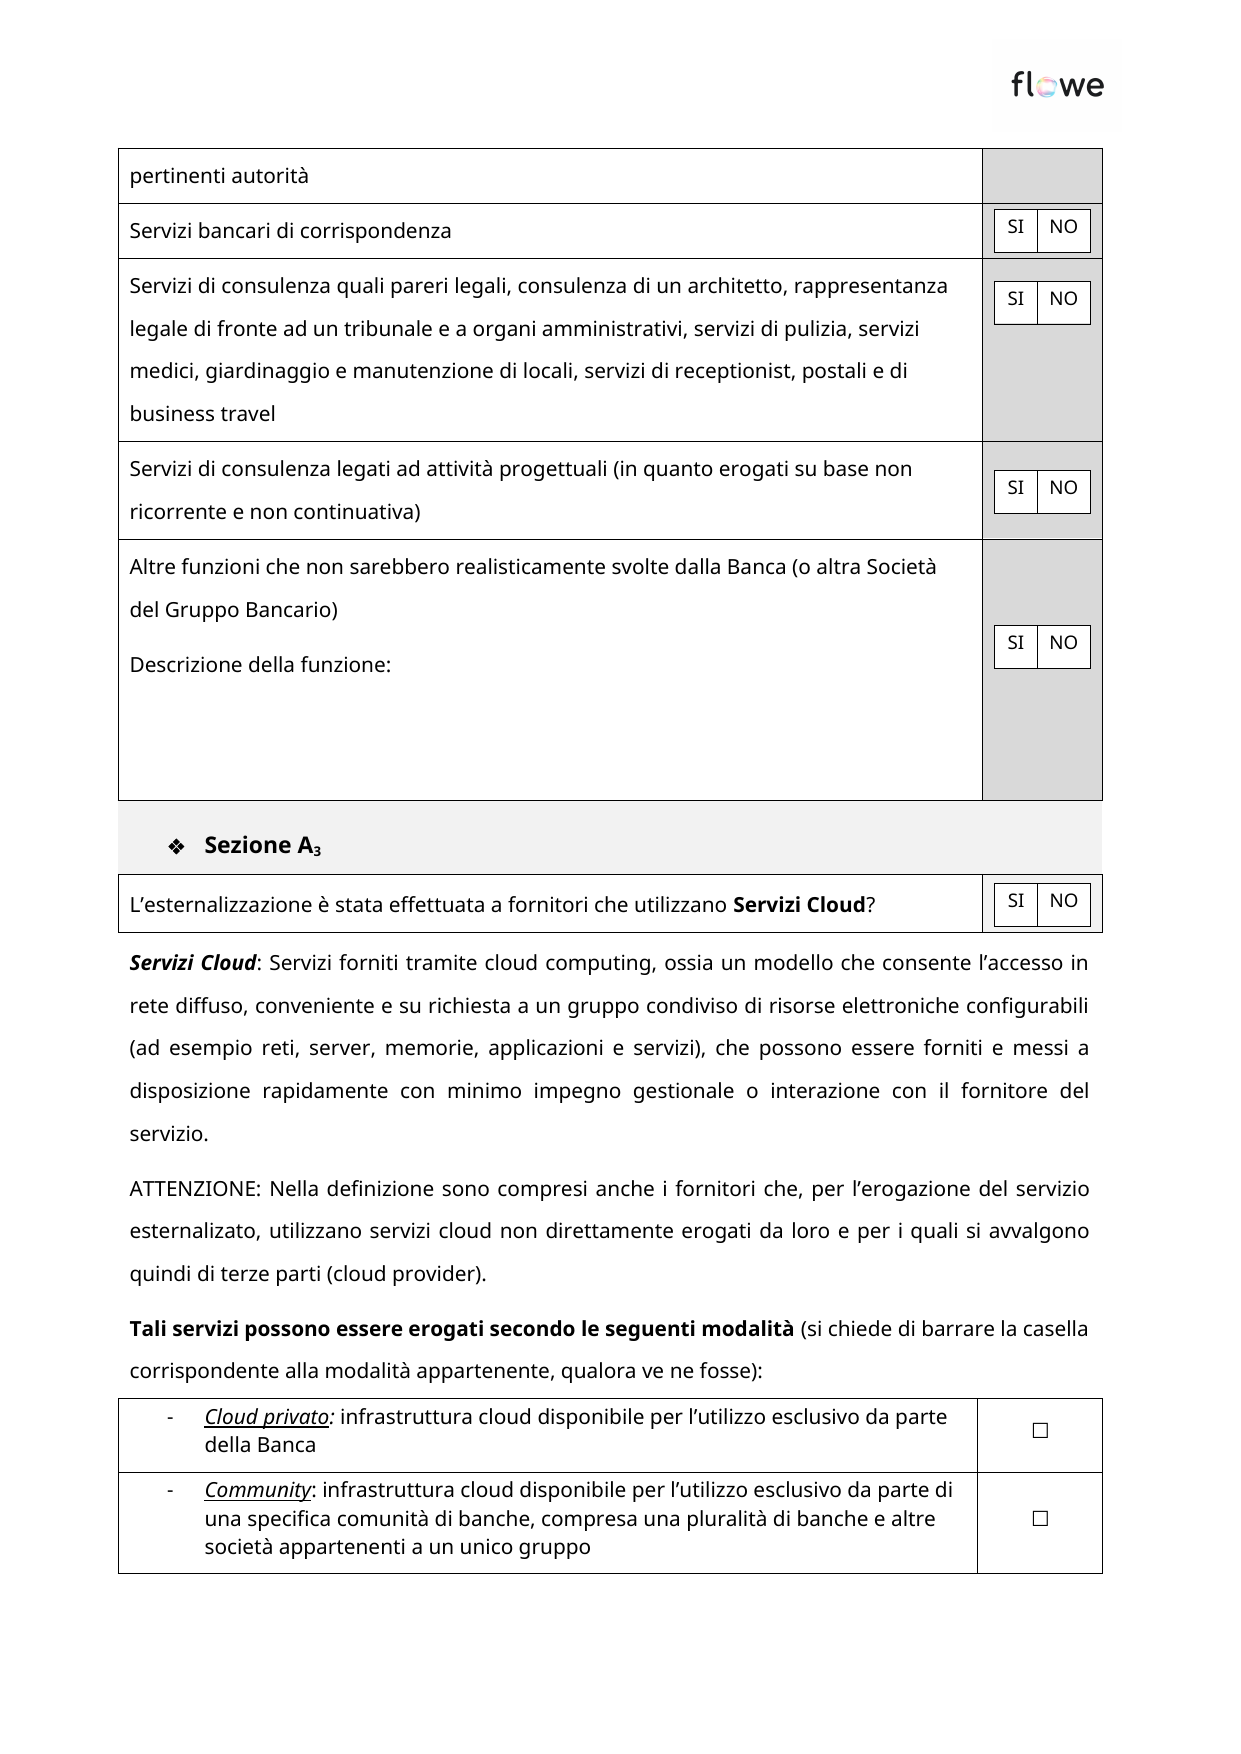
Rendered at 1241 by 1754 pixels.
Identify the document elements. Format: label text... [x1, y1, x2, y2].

table_cell Community: infrastruttura cloud disponibile per l’utilizzo esclusivo da parte di una specifica comunità di banche, compresa una pluralità di banche e altre società appartenenti a un unico gruppo [119, 1473, 977, 1573]
table_cell Servizi Cloud: Servizi forniti tramite cloud computing, ossia un modello che consente l’accesso in rete diffuso, conveniente e su richiesta a un gruppo condiviso di risorse elettroniche configurabili (ad esempio reti, server, memorie, applicazioni e servizi), che possono essere forniti e messi a disposizione rapidamente con minimo impegno gestionale o interazione con il fornitore del servizio. ATTENZIONE: Nella definizione sono compresi anche i fornitori che, per l’erogazione del servizio esternalizato, utilizzano servizi cloud non direttamente erogati da loro e per i quali si avvalgono quindi di terze parti (cloud provider). Tali servizi possono essere erogati secondo le seguenti modalità (si chiede di barrare la casella corrispondente alla modalità appartenente, qualora ve ne fosse): [118, 933, 1102, 1398]
table_cell [983, 204, 1102, 258]
table_cell [983, 259, 1102, 441]
table_cell L’esternalizzazione è stata effettuata a fornitori che utilizzano Servizi Cloud? [119, 875, 982, 932]
table_cell Servizi di consulenza quali pareri legali, consulenza di un architetto, rappresentanza legale di fronte ad un tribunale e a organi amministrativi, servizi di pulizia, servizi medici, giardinaggio e manutenzione di locali, servizi di receptionist, postali e di business travel [119, 259, 982, 441]
table_cell [983, 540, 1102, 800]
table_cell Cloud privato: infrastruttura cloud disponibile per l’utilizzo esclusivo da parte della Banca [119, 1399, 977, 1472]
table_cell Altre funzioni che non sarebbero realisticamente svolte dalla Banca (o altra Società del Gruppo Bancario) Descrizione della funzione: [119, 540, 982, 800]
table_cell [983, 442, 1102, 538]
table_cell [983, 875, 1102, 932]
table_cell Servizi bancari di corrispondenza [119, 204, 982, 258]
table_cell Servizi di consulenza legati ad attività progettuali (in quanto erogati su base non ricorrente e non continuativa) [119, 442, 982, 538]
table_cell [119, 149, 982, 203]
table_cell [983, 149, 1102, 203]
table_header Sezione A3 [118, 801, 1102, 874]
picture [992, 39, 1123, 132]
